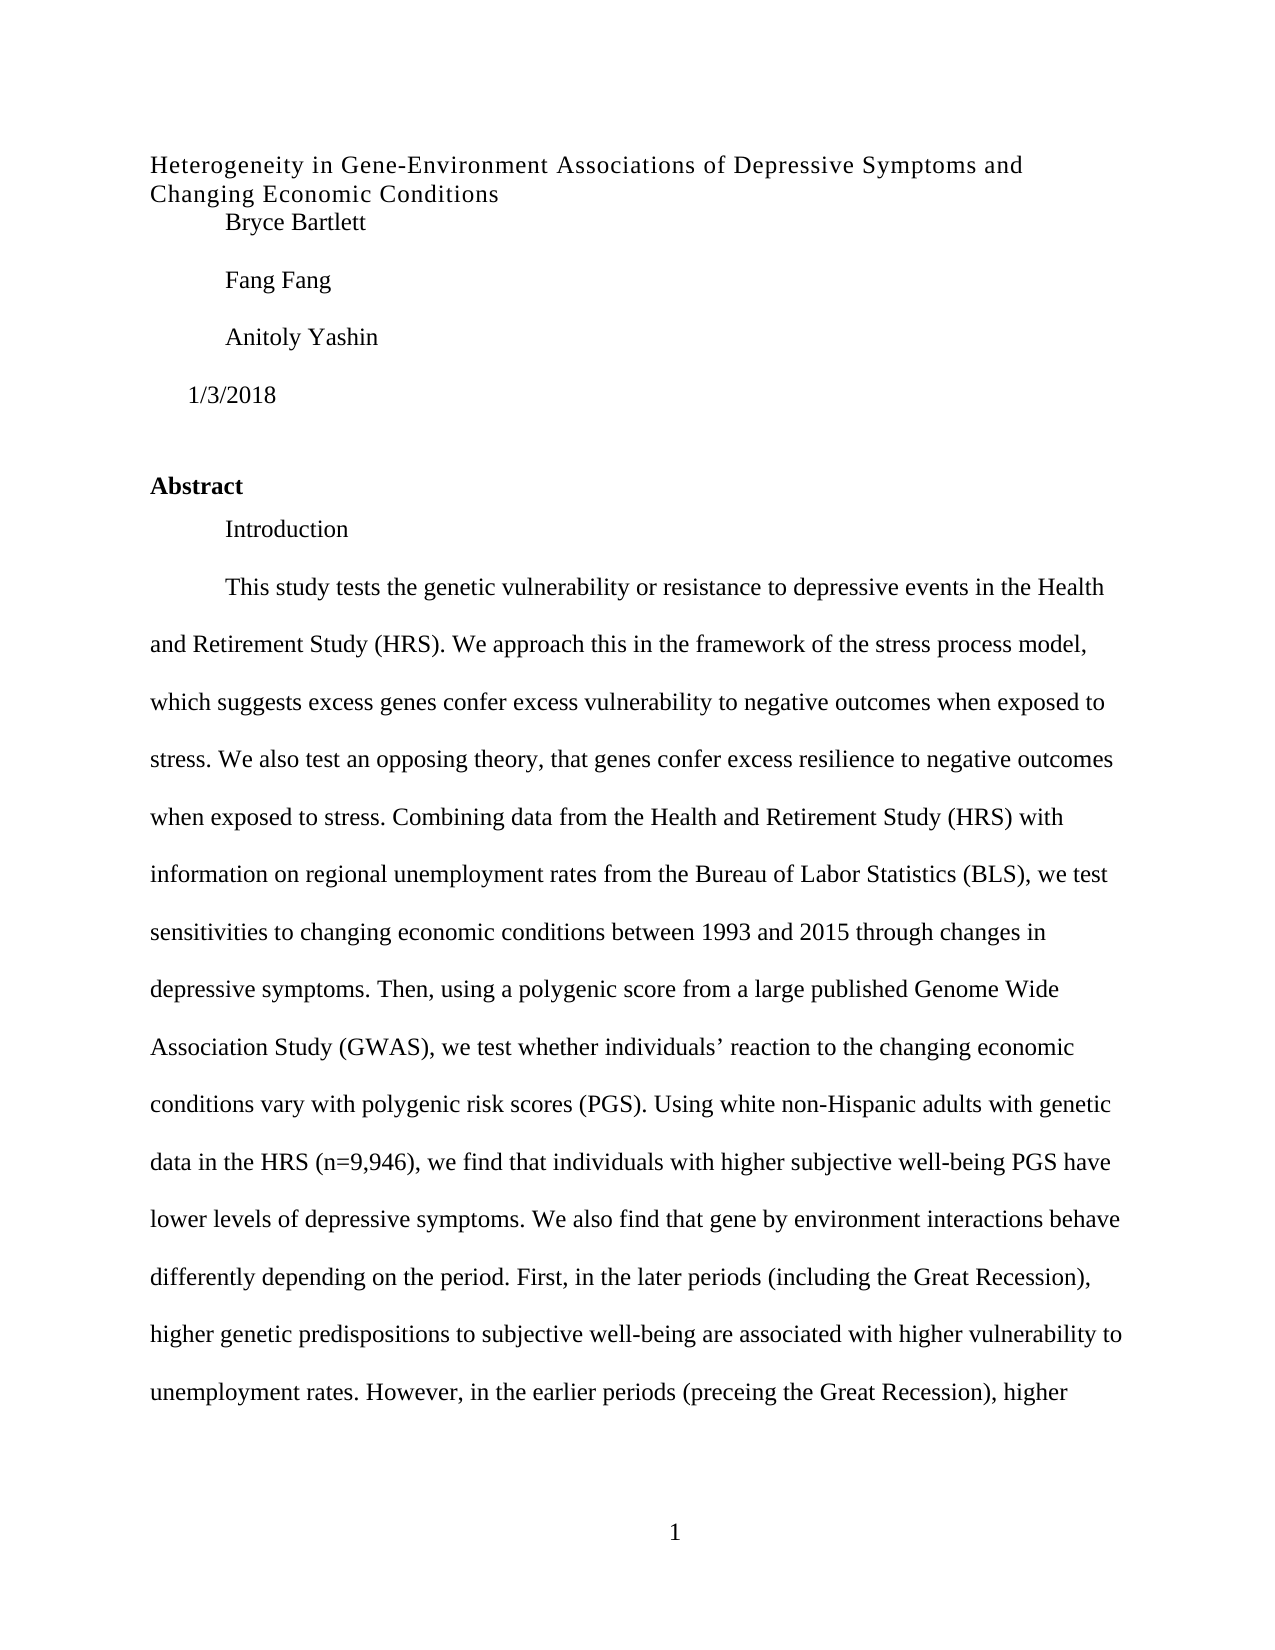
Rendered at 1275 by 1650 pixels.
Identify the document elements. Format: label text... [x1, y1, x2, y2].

text 1/3/2018 [150, 380, 1125, 409]
subtitle Abstract [150, 471, 1125, 500]
title Heterogeneity in Gene-Environment Associations of Depressive Symptoms and Changing Economic Conditions [150, 150, 1125, 207]
